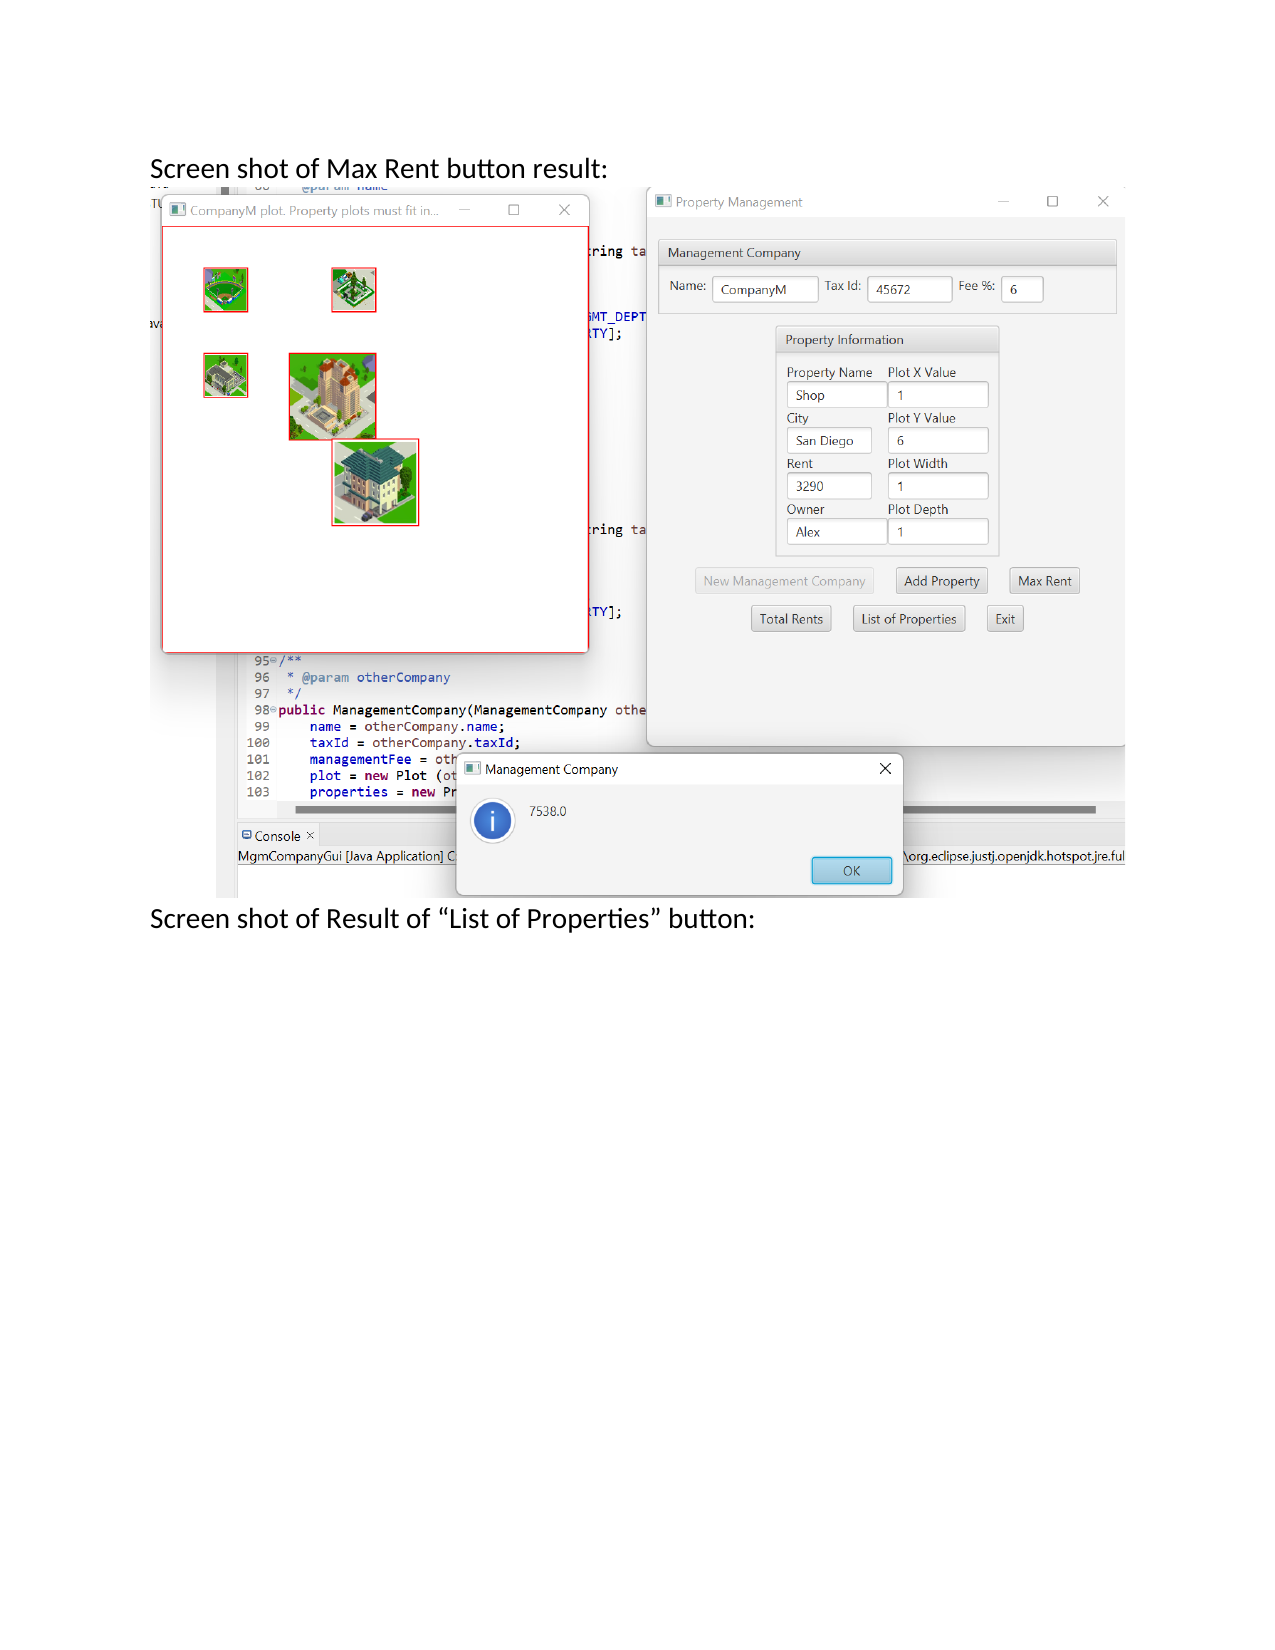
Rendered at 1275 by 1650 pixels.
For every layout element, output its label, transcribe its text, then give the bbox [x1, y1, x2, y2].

text Screen shot of Max Rent button result: Screen shot of Result of “List of Properties” button: Screen shot of Result of “Total Rent” button: Screen shot of ManagementCompanyTest.java (JUnit): [150, 898, 1125, 936]
picture [150, 187, 1125, 898]
text Screen shot of Max Rent button result: Screen shot of Result of “List of Properties” button: Screen shot of Result of “Total Rent” button: Screen shot of ManagementCompanyTest.java (JUnit): [150, 150, 1125, 187]
